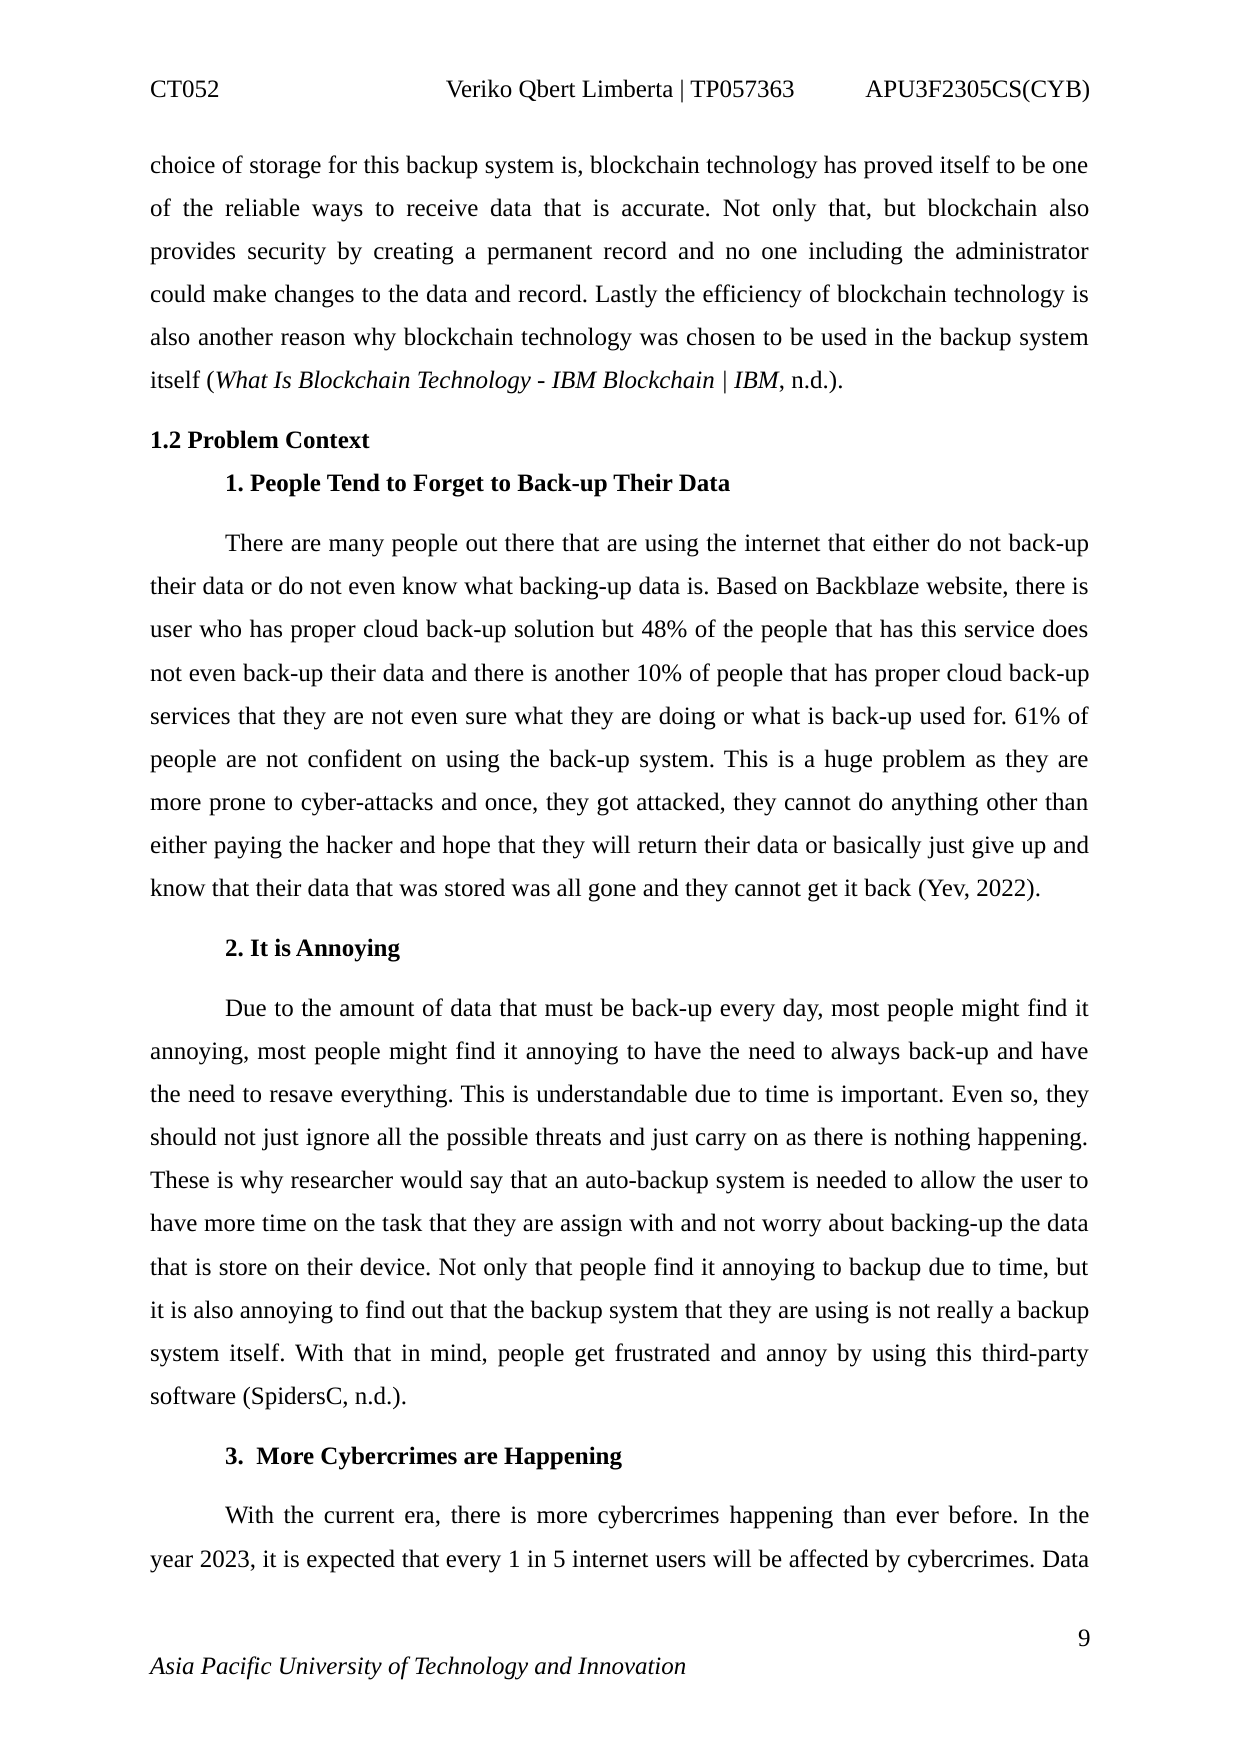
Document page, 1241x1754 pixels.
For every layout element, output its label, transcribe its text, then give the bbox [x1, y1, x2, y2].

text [150, 150, 1090, 394]
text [150, 1501, 1090, 1572]
text 1. People Tend to Forget to Back-up Their Data [150, 468, 1090, 497]
subtitle 1.2 Problem Context [150, 425, 1090, 454]
text Due to the amount of data that must be back-up every day, most people might find it annoying, most people might find it annoying to have the need to always back-up and have the need to resave everything. This is understandable due to time is important. Even so, they should not just ignore all the possible threats and just carry on as there is nothing happening. These is why researcher would say that an auto-backup system is needed to allow the user to have more time on the task that they are assign with and not worry about backing-up the data that is store on their device. Not only that people find it annoying to backup due to time, but it is also annoying to find out that the backup system that they are using is not really a backup system itself. With that in mind, people get frustrated and annoy by using this third-party software (SpidersC, n.d.). [150, 993, 1090, 1410]
text 3. More Cybercrimes are Happening [150, 1441, 1090, 1469]
text There are many people out there that are using the internet that either do not back-up their data or do not even know what backing-up data is. Based on Backblaze website, there is user who has proper cloud back-up solution but 48% of the people that has this service does not even back-up their data and there is another 10% of people that has proper cloud back-up services that they are not even sure what they are doing or what is back-up used for. 61% of people are not confident on using the back-up system. This is a huge problem as they are more prone to cyber-attacks and once, they got attacked, they cannot do anything other than either paying the hacker and hope that they will return their data or basically just give up and know that their data that was stored was all gone and they cannot get it back (Yev, 2022). [150, 528, 1090, 902]
text 2. It is Annoying [150, 933, 1090, 962]
